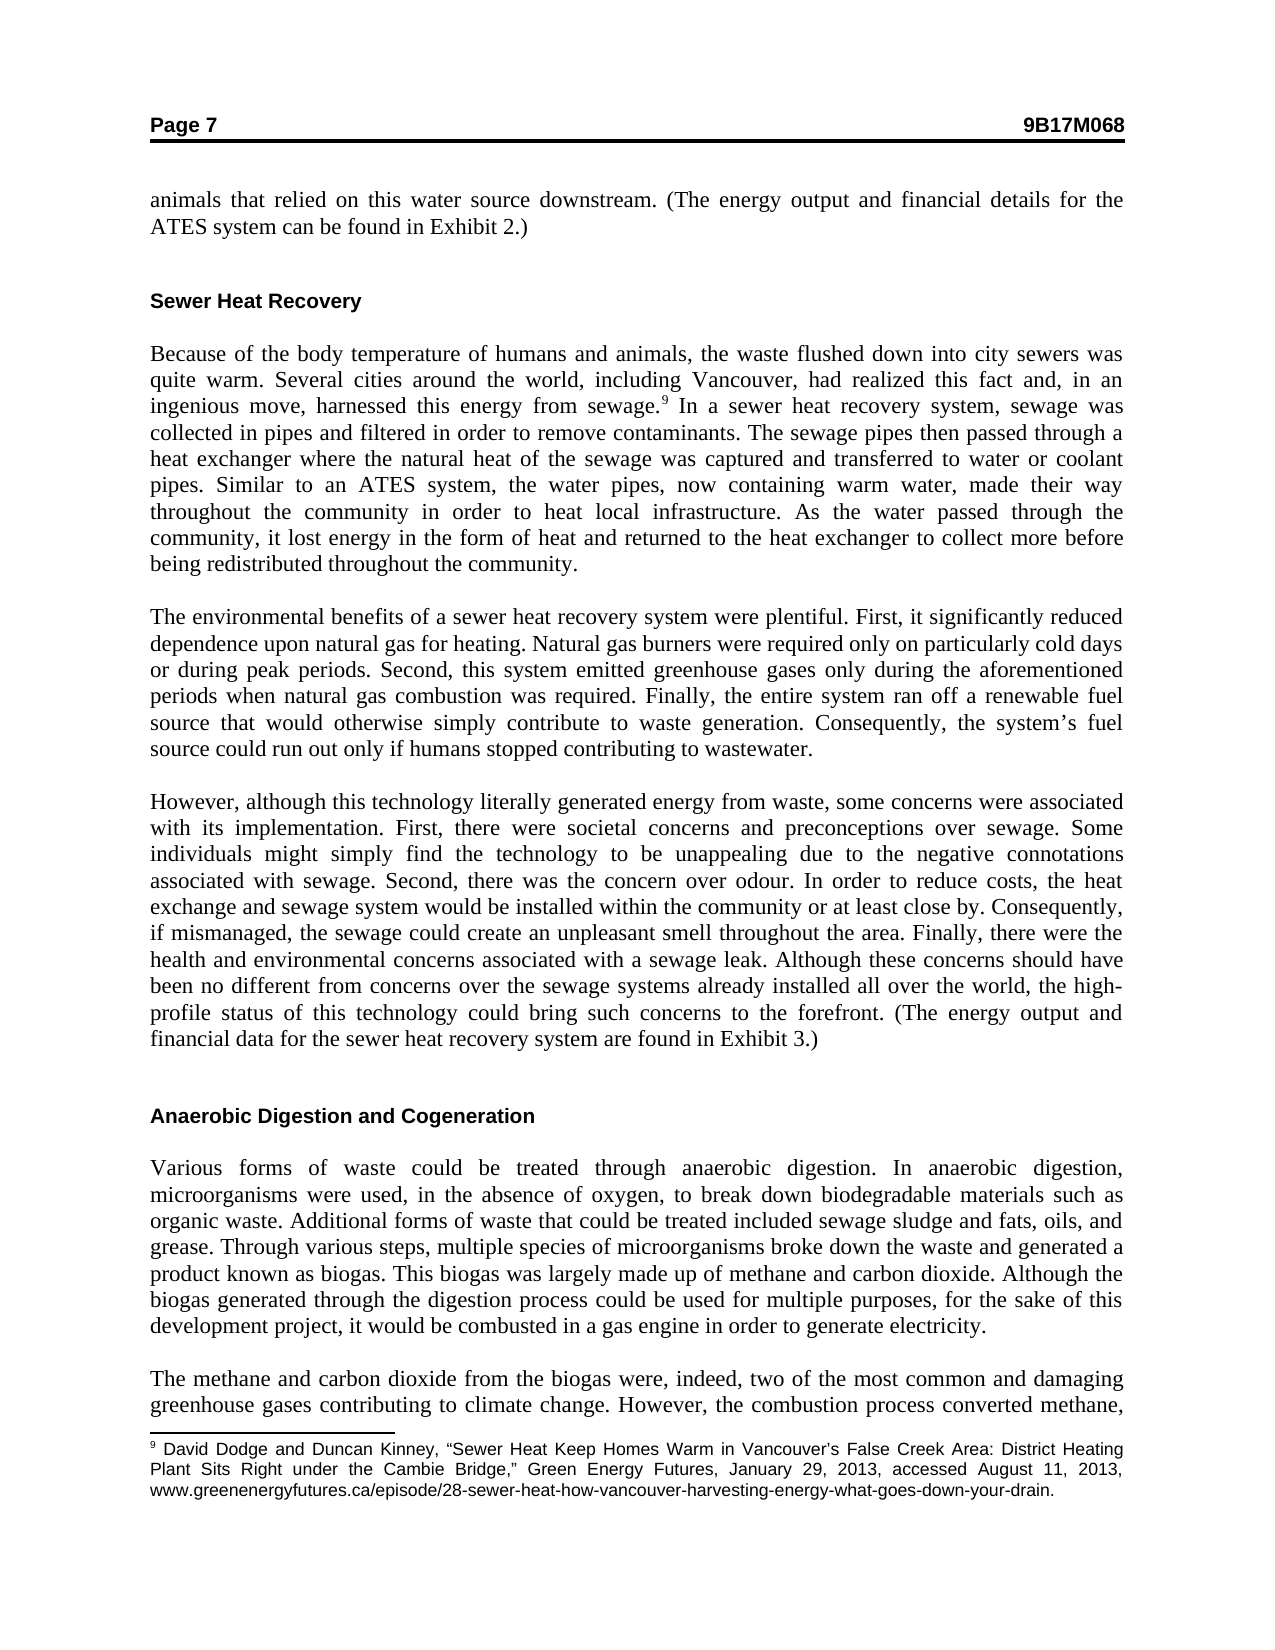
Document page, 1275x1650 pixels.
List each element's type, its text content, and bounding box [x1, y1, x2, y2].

text Because of the body temperature of humans and animals, the waste flushed down into city sewers was quite warm. Several cities around the world, including Vancouver, had realized this fact and, in an ingenious move, harnessed this energy from sewage. In a sewer heat recovery system, sewage was collected in pipes and filtered in order to remove contaminants. The sewage pipes then passed through a heat exchanger where the natural heat of the sewage was captured and transferred to water or coolant pipes. Similar to an ATES system, the water pipes, now containing warm water, made their way throughout the community in order to heat local infrastructure. As the water passed through the community, it lost energy in the form of heat and returned to the heat exchanger to collect more before being redistributed throughout the community. [150, 340, 1125, 577]
text Various forms of waste could be treated through anaerobic digestion. In anaerobic digestion, microorganisms were used, in the absence of oxygen, to break down biodegradable materials such as organic waste. Additional forms of waste that could be treated included sewage sludge and fats, oils, and grease. Through various steps, multiple species of microorganisms broke down the waste and generated a product known as biogas. This biogas was largely made up of methane and carbon dioxide. Although the biogas generated through the digestion process could be used for multiple purposes, for the sake of this development project, it would be combusted in a gas engine in order to generate electricity. [150, 1154, 1125, 1339]
text Sewer Heat Recovery [150, 289, 1125, 313]
text Anaerobic Digestion and Cogeneration [150, 1104, 1125, 1128]
text However, although this technology literally generated energy from waste, some concerns were associated with its implementation. First, there were societal concerns and preconceptions over sewage. Some individuals might simply find the technology to be unappealing due to the negative connotations associated with sewage. Second, there was the concern over odour. In order to reduce costs, the heat exchange and sewage system would be installed within the community or at least close by. Consequently, if mismanaged, the sewage could create an unpleasant smell throughout the area. Finally, there were the health and environmental concerns associated with a sewage leak. Although these concerns should have been no different from concerns over the sewage systems already installed all over the world, the high-profile status of this technology could bring such concerns to the forefront. (The energy output and financial data for the sewer heat recovery system are found in Exhibit 3.) [150, 788, 1125, 1051]
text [150, 186, 1125, 239]
text The environmental benefits of a sewer heat recovery system were plentiful. First, it significantly reduced dependence upon natural gas for heating. Natural gas burners were required only on particularly cold days or during peak periods. Second, this system emitted greenhouse gases only during the aforementioned periods when natural gas combustion was required. Finally, the entire system ran off a renewable fuel source that would otherwise simply contribute to waste generation. Consequently, the system’s fuel source could run out only if humans stopped contributing to wastewater. [150, 603, 1125, 761]
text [150, 1365, 1125, 1418]
